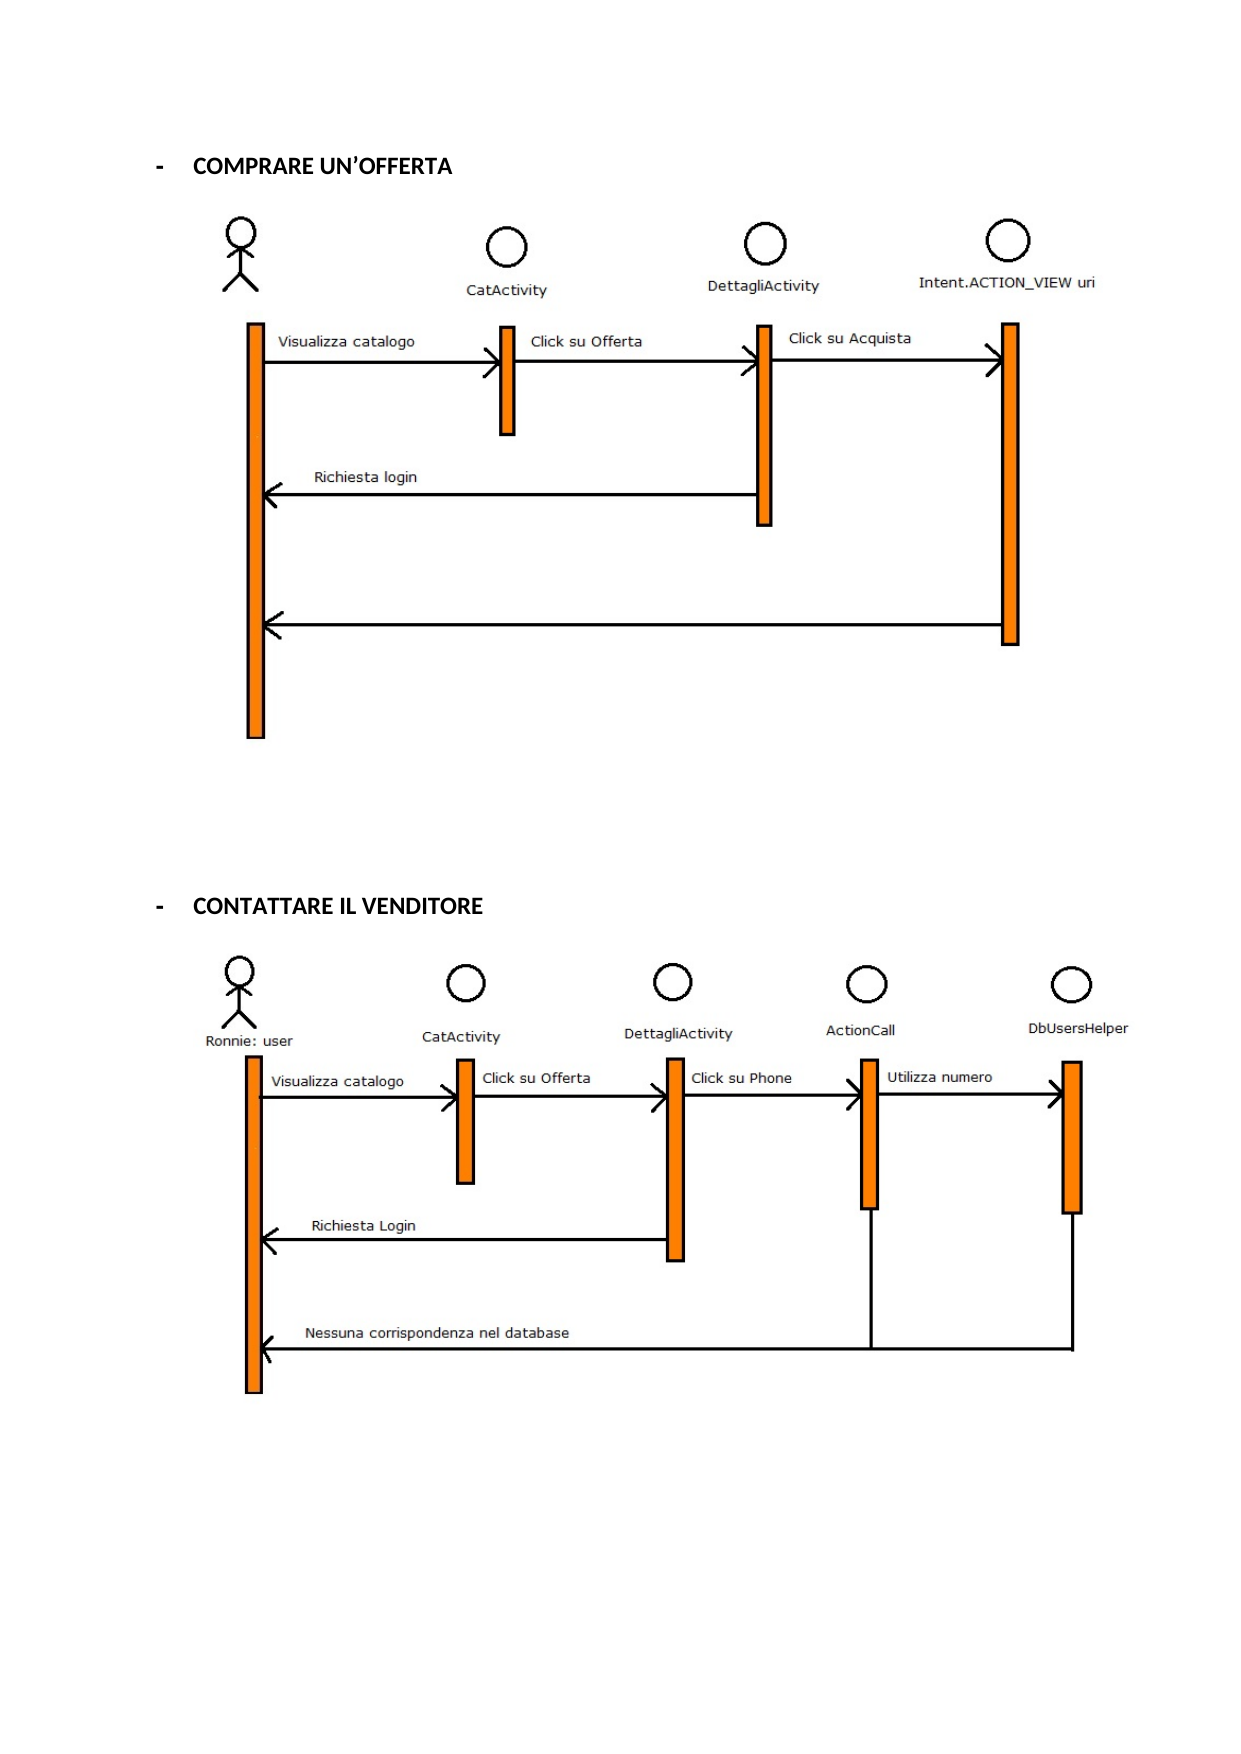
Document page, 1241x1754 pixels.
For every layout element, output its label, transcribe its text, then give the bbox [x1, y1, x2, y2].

list COMPRARE UN’OFFERTA [156, 148, 1122, 182]
list CONTATTARE IL VENDITORE [156, 888, 1122, 922]
picture [193, 188, 1241, 809]
picture [193, 928, 1241, 1531]
